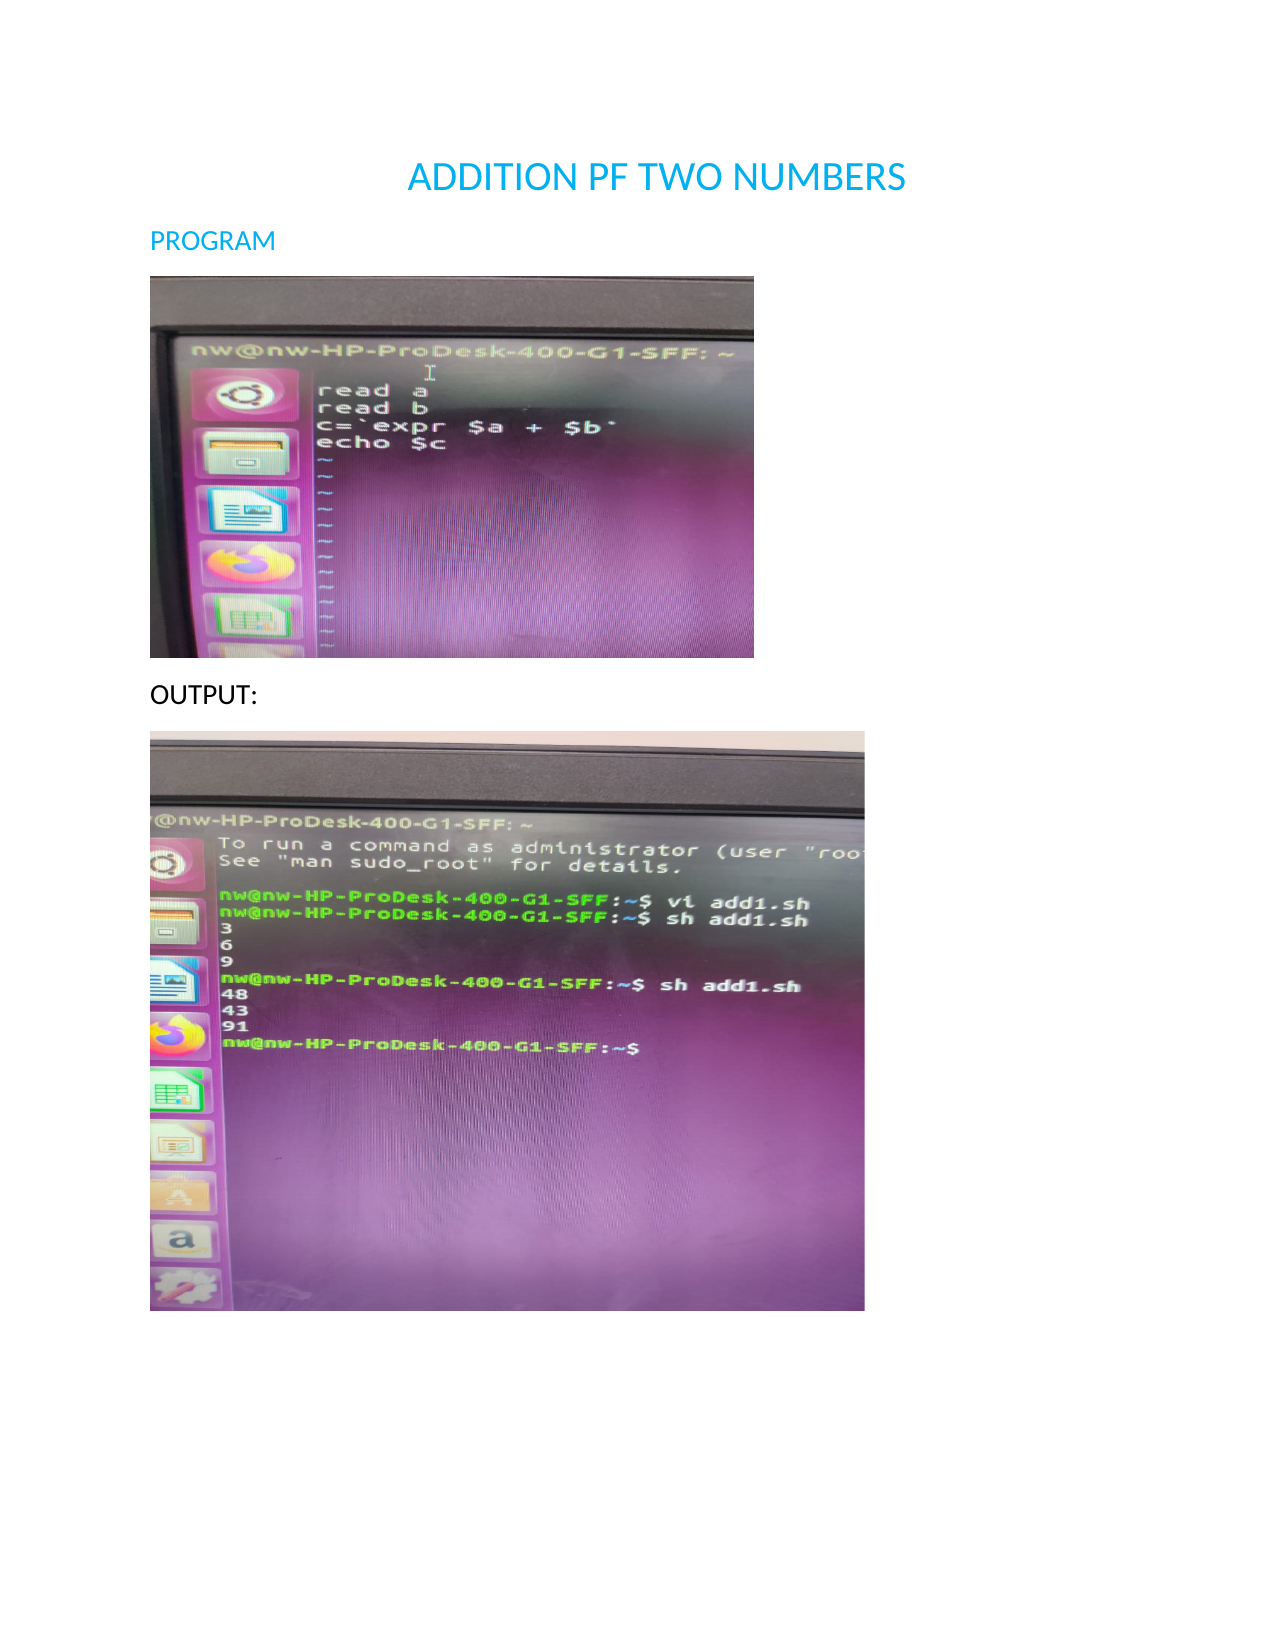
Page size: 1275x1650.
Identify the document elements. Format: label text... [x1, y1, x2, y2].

picture [150, 276, 754, 658]
text PROGRAM [150, 222, 1125, 257]
picture [150, 731, 865, 1311]
text ADDITION PF TWO NUMBERS [150, 150, 1125, 201]
text OUTPUT: [150, 676, 1125, 712]
